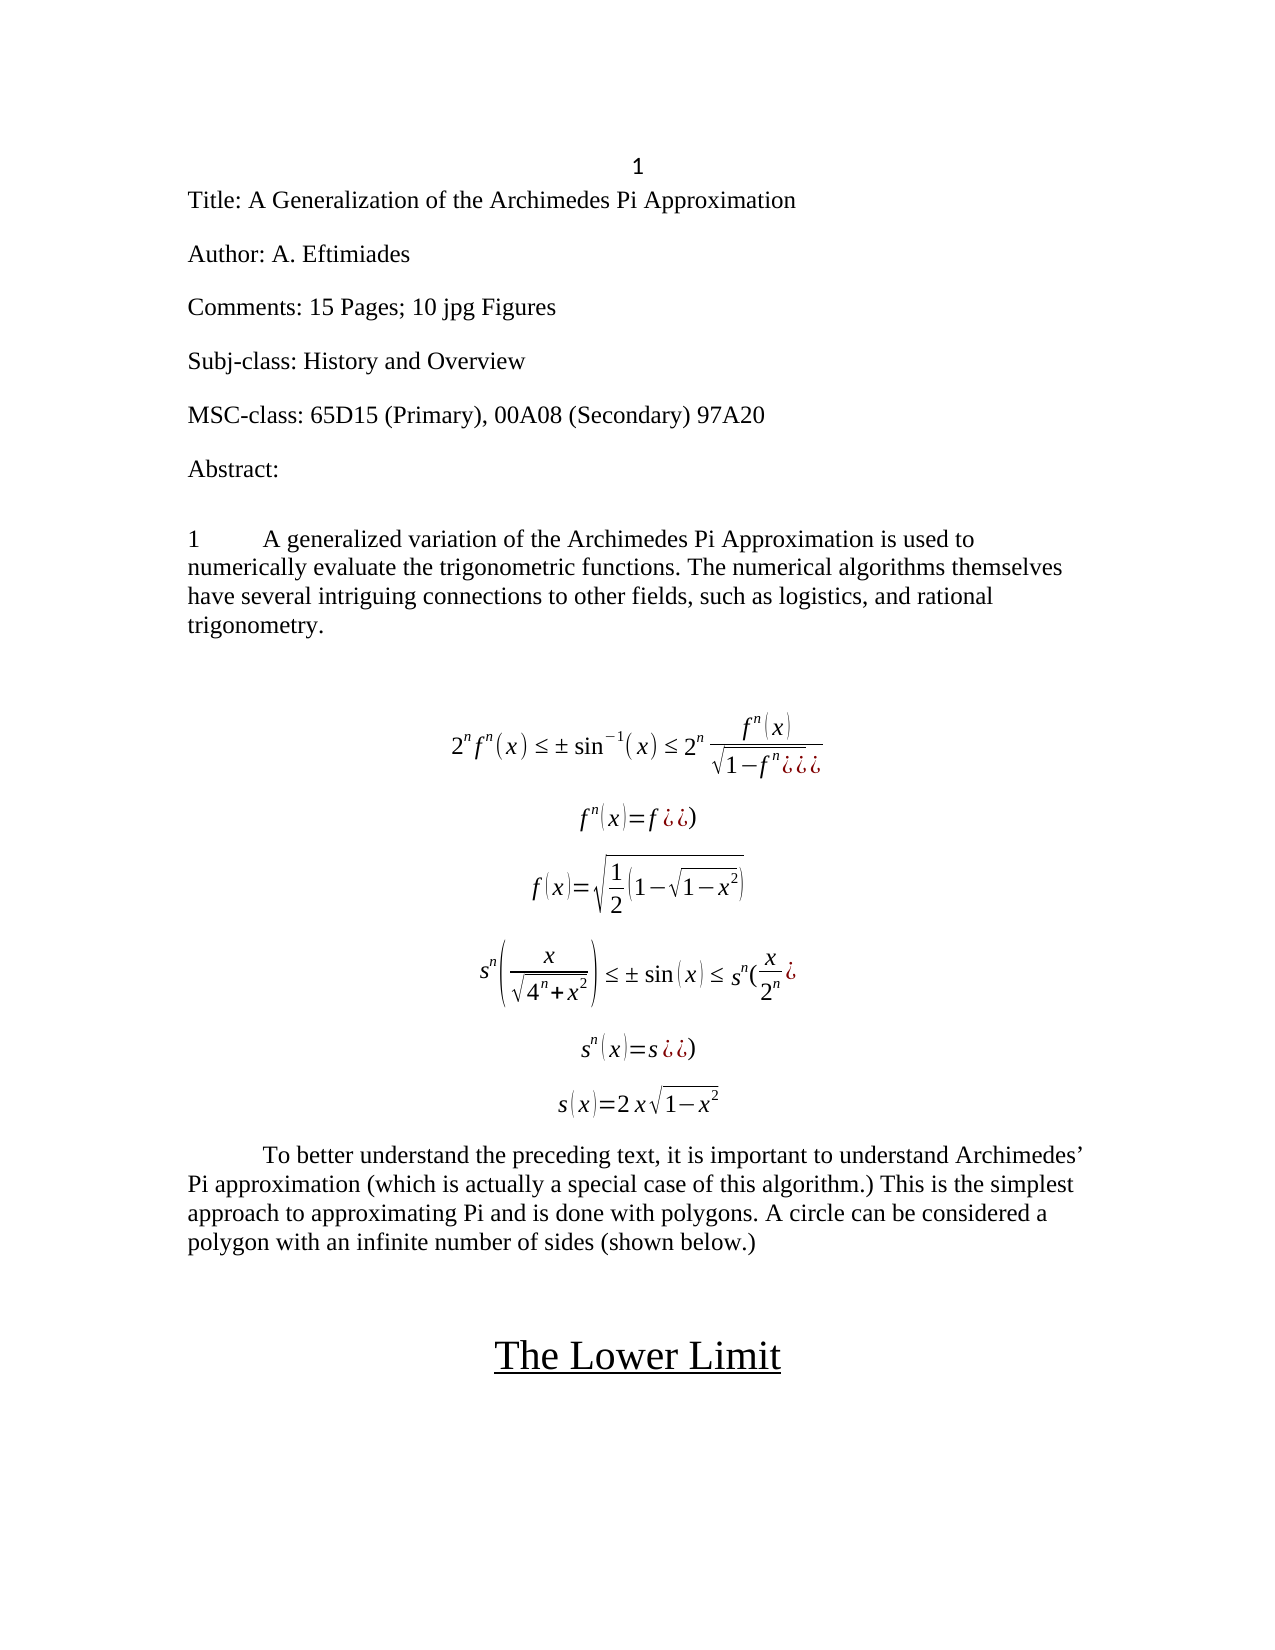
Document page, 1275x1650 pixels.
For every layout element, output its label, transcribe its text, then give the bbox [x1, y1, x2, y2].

text Comments: 15 Pages; 10 jpg Figures [187, 292, 1087, 321]
text Title: A Generalization of the Archimedes Pi Approximation [187, 150, 1087, 213]
text Subj-class: History and Overview [187, 346, 1087, 375]
text ≤ ± ≤ ( [187, 938, 1087, 1010]
text ) [187, 800, 1087, 833]
text MSC-class: 65D15 (Primary), 00A08 (Secondary) 97A20 [187, 400, 1087, 429]
text ) [187, 1031, 1087, 1063]
text Abstract: [187, 454, 1087, 483]
text Author: A. Eftimiades [187, 239, 1087, 267]
text To better understand the preceding text, it is important to understand Archimedes’ Pi approximation (which is actually a special case of this algorithm.) This is the simplest approach to approximating Pi and is done with polygons. A circle can be considered a polygon with an infinite number of sides (shown below.) [187, 1140, 1087, 1255]
text ≤ ± ≤ [187, 709, 1087, 779]
text A generalized variation of the Archimedes Pi Approximation is used to numerically evaluate the trigonometric functions. The numerical algorithms themselves have several intriguing connections to other fields, such as logistics, and rational trigonometry. [187, 508, 1087, 639]
text The Lower Limit [187, 1330, 1087, 1378]
